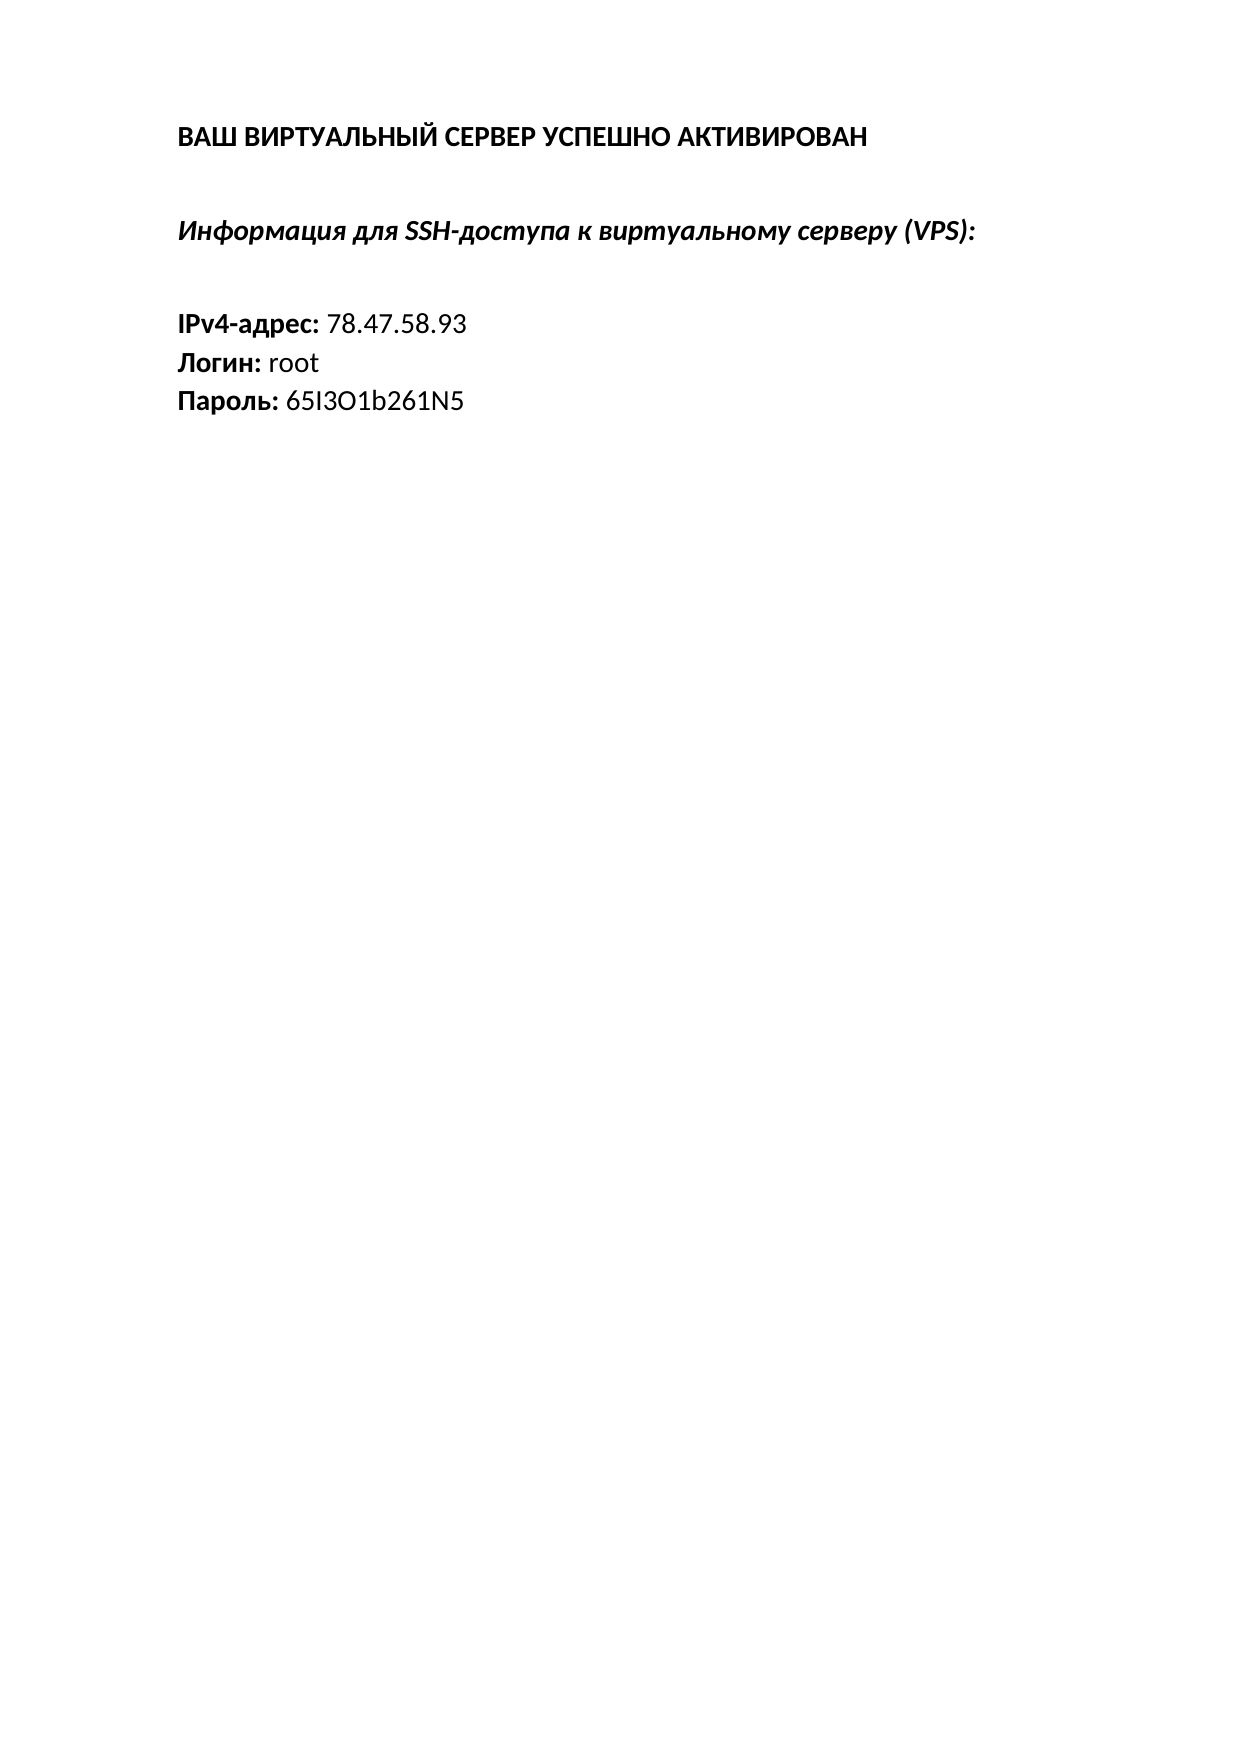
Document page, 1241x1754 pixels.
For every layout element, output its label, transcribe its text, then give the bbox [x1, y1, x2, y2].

text ВАШ ВИРТУАЛЬНЫЙ СЕРВЕР УСПЕШНО АКТИВИРОВАН [177, 118, 1152, 154]
text IPv4-адрес: 78.47.58.93 Логин: root Пароль: 65I3O1b261N5 [177, 267, 1152, 418]
text Информация для SSH-доступа к виртуальному серверу (VPS): [177, 173, 1152, 247]
